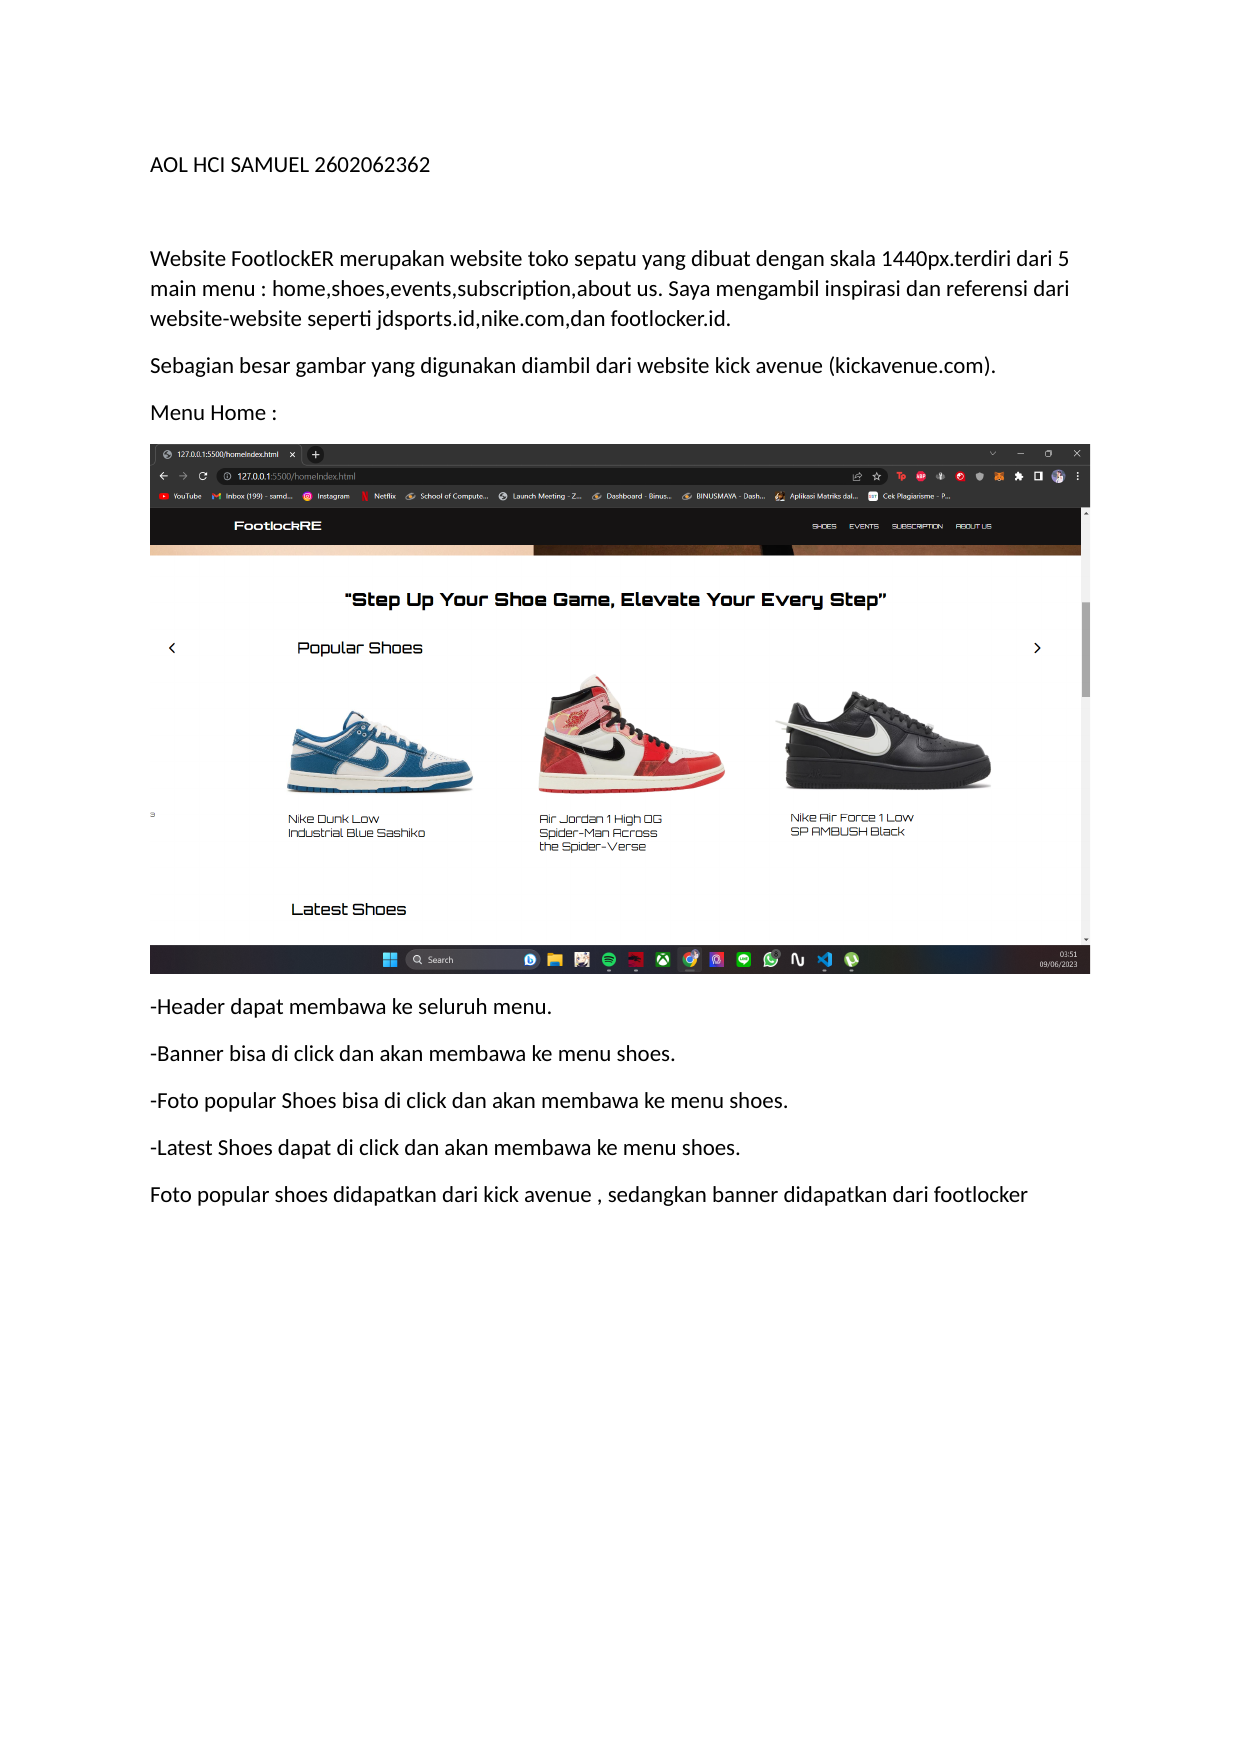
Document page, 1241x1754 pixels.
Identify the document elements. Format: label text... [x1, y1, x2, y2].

text Menu Home : [150, 398, 1090, 426]
text -Banner bisa di click dan akan membawa ke menu shoes. [150, 1039, 1090, 1067]
text -Header dapat membawa ke seluruh menu. [150, 992, 1090, 1021]
text -Latest Shoes dapat di click dan akan membawa ke menu shoes. [150, 1133, 1090, 1161]
text Website FootlockER merupakan website toko sepatu yang dibuat dengan skala 1440px.terdiri dari 5 main menu : home,shoes,events,subscription,about us. Saya mengambil inspirasi dan referensi dari website-website seperti jdsports.id,nike.com,dan footlocker.id. [150, 244, 1090, 332]
text -Foto popular Shoes bisa di click dan akan membawa ke menu shoes. [150, 1086, 1090, 1114]
text Foto popular shoes didapatkan dari kick avenue , sedangkan banner didapatkan dari footlocker [150, 1180, 1090, 1208]
text Sebagian besar gambar yang digunakan diambil dari website kick avenue (kickavenue.com). [150, 351, 1090, 379]
picture [150, 444, 1091, 974]
text AOL HCI SAMUEL 2602062362 [150, 150, 1090, 178]
